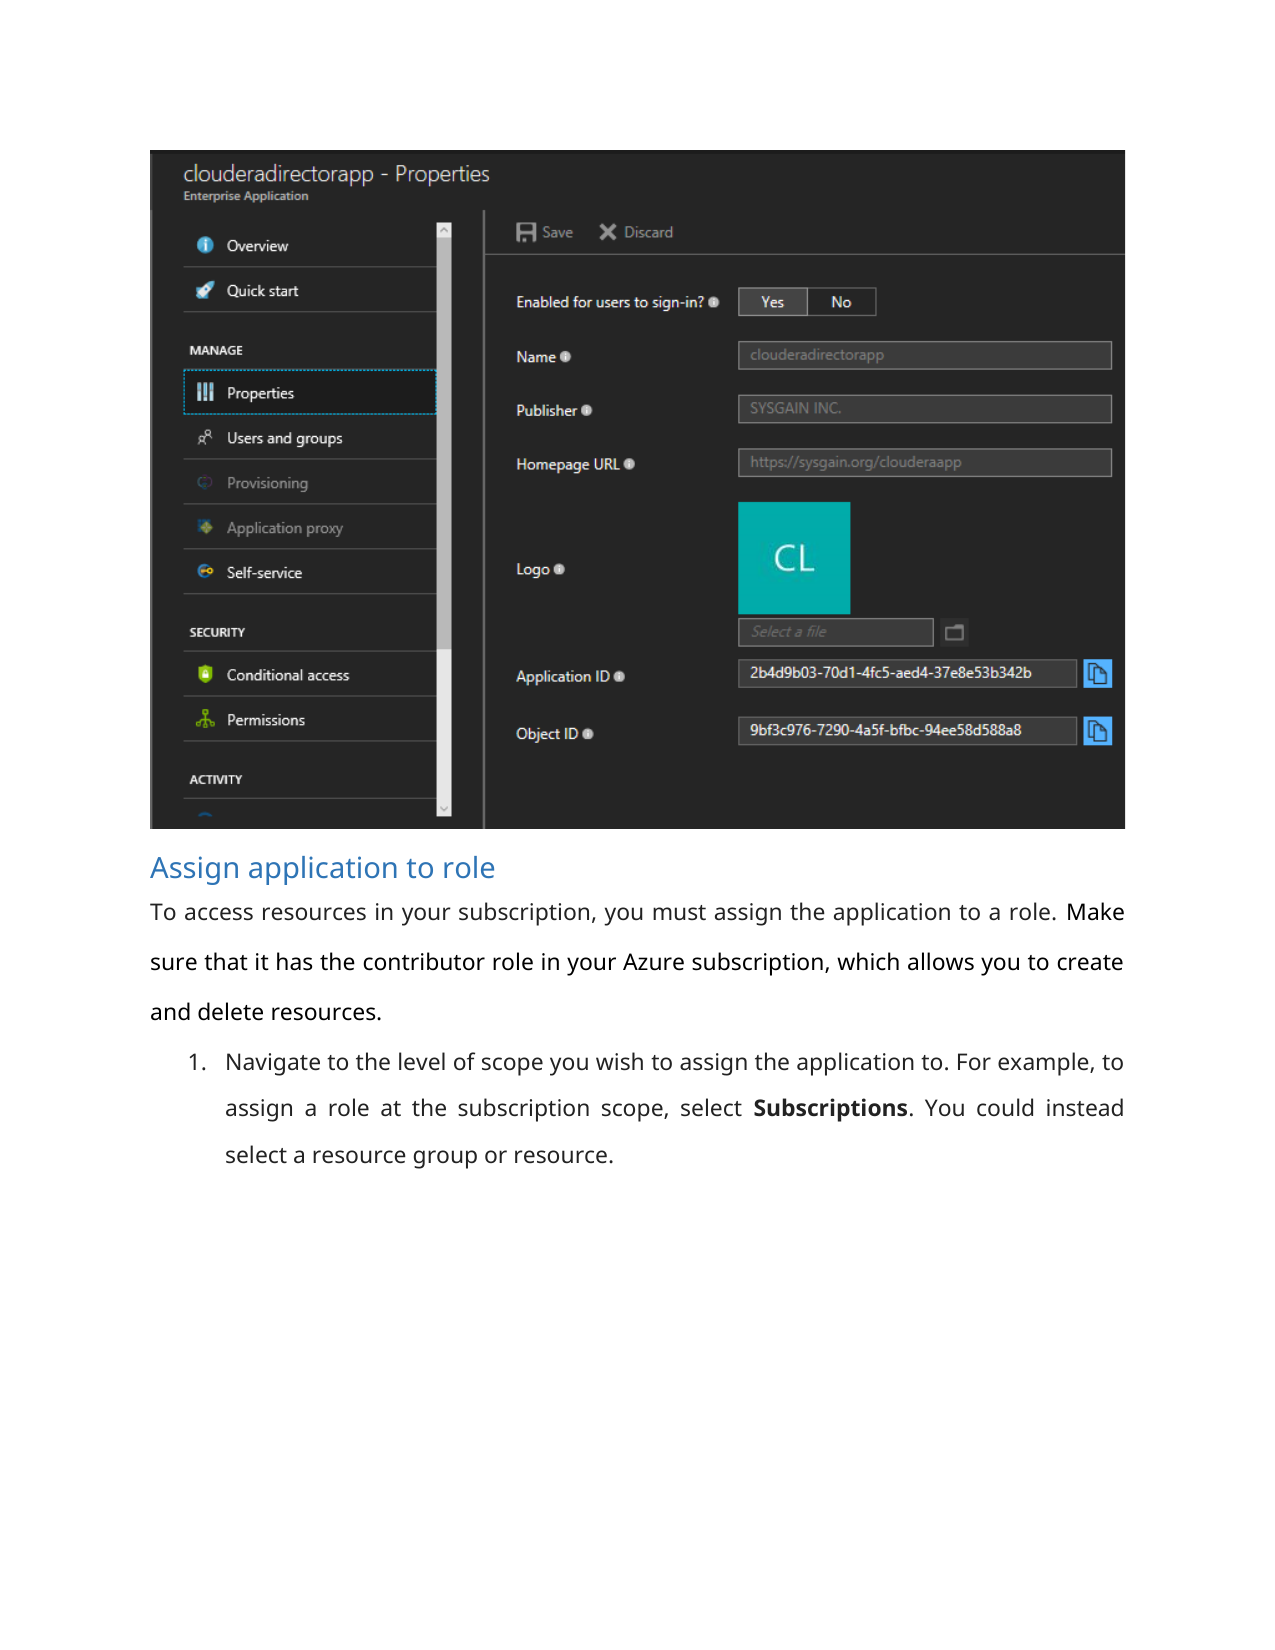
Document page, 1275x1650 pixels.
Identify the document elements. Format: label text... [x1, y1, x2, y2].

picture [150, 150, 1125, 829]
list Navigate to the level of scope you wish to assign the application to. For example, to assign a role at the subscription scope, select Subscriptions. You could instead select a resource group or resource. [187, 1045, 1125, 1170]
text To access resources in your subscription, you must assign the application to a role. Make sure that it has the contributor role in your Azure subscription, which allows you to create and delete resources. [150, 895, 1125, 1027]
subtitle Assign application to role [150, 847, 1125, 887]
